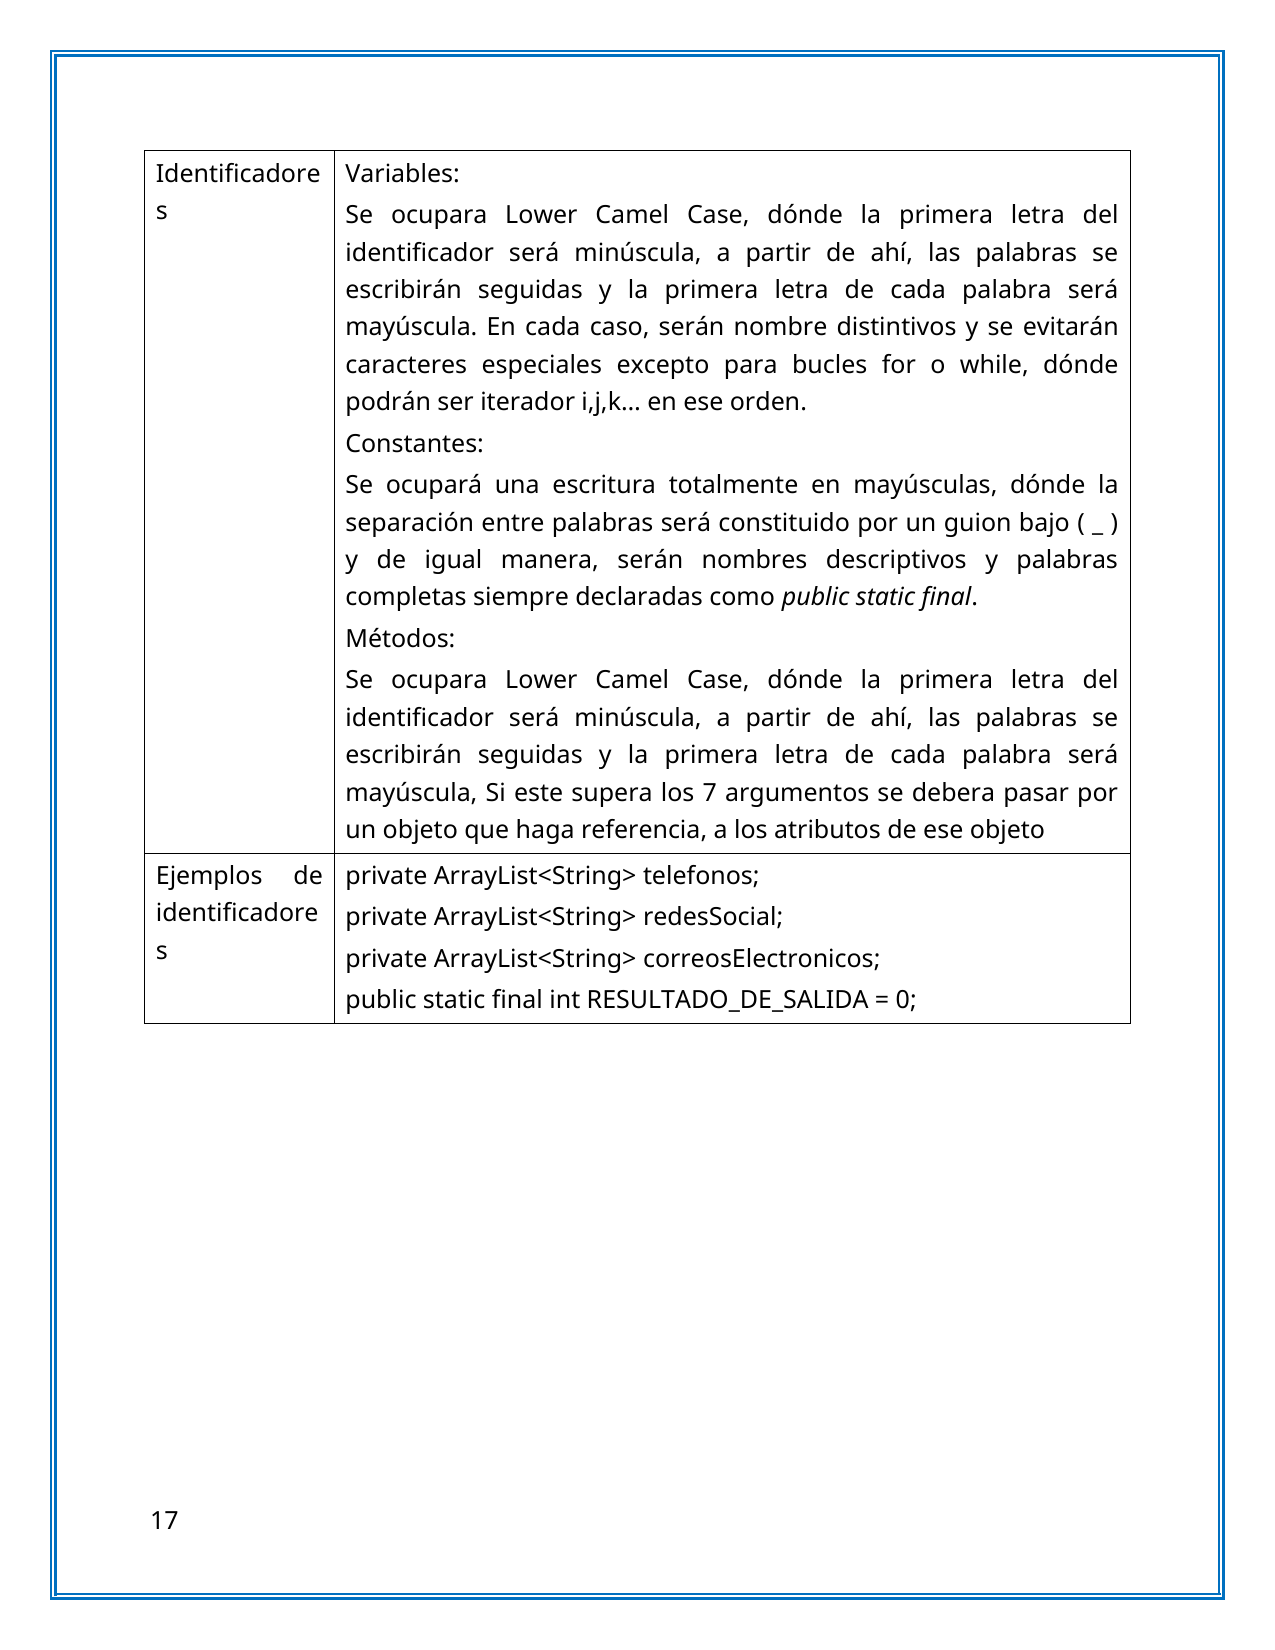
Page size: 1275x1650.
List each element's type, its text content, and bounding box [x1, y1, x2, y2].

table_cell Variables: Se ocupara Lower Camel Case, dónde la primera letra del identificador será minúscula, a partir de ahí, las palabras se escribirán seguidas y la primera letra de cada palabra será mayúscula. En cada caso, serán nombre distintivos y se evitarán caracteres especiales excepto para bucles for o while, dónde podrán ser iterador i,j,k… en ese orden. Constantes: Se ocupará una escritura totalmente en mayúsculas, dónde la separación entre palabras será constituido por un guion bajo ( _ ) y de igual manera, serán nombres descriptivos y palabras completas siempre declaradas como public static final. Métodos: Se ocupara Lower Camel Case, dónde la primera letra del identificador será minúscula, a partir de ahí, las palabras se escribirán seguidas y la primera letra de cada palabra será mayúscula, Si este supera los 7 argumentos se debera pasar por un objeto que haga referencia, a los atributos de ese objeto [335, 151, 1130, 853]
table_cell Ejemplos de identificadores [145, 854, 334, 1023]
table_cell private ArrayList<String> telefonos; private ArrayList<String> redesSocial; private ArrayList<String> correosElectronicos; public static final int RESULTADO_DE_SALIDA = 0; [335, 854, 1130, 1023]
table_cell Identificadores [145, 151, 334, 853]
